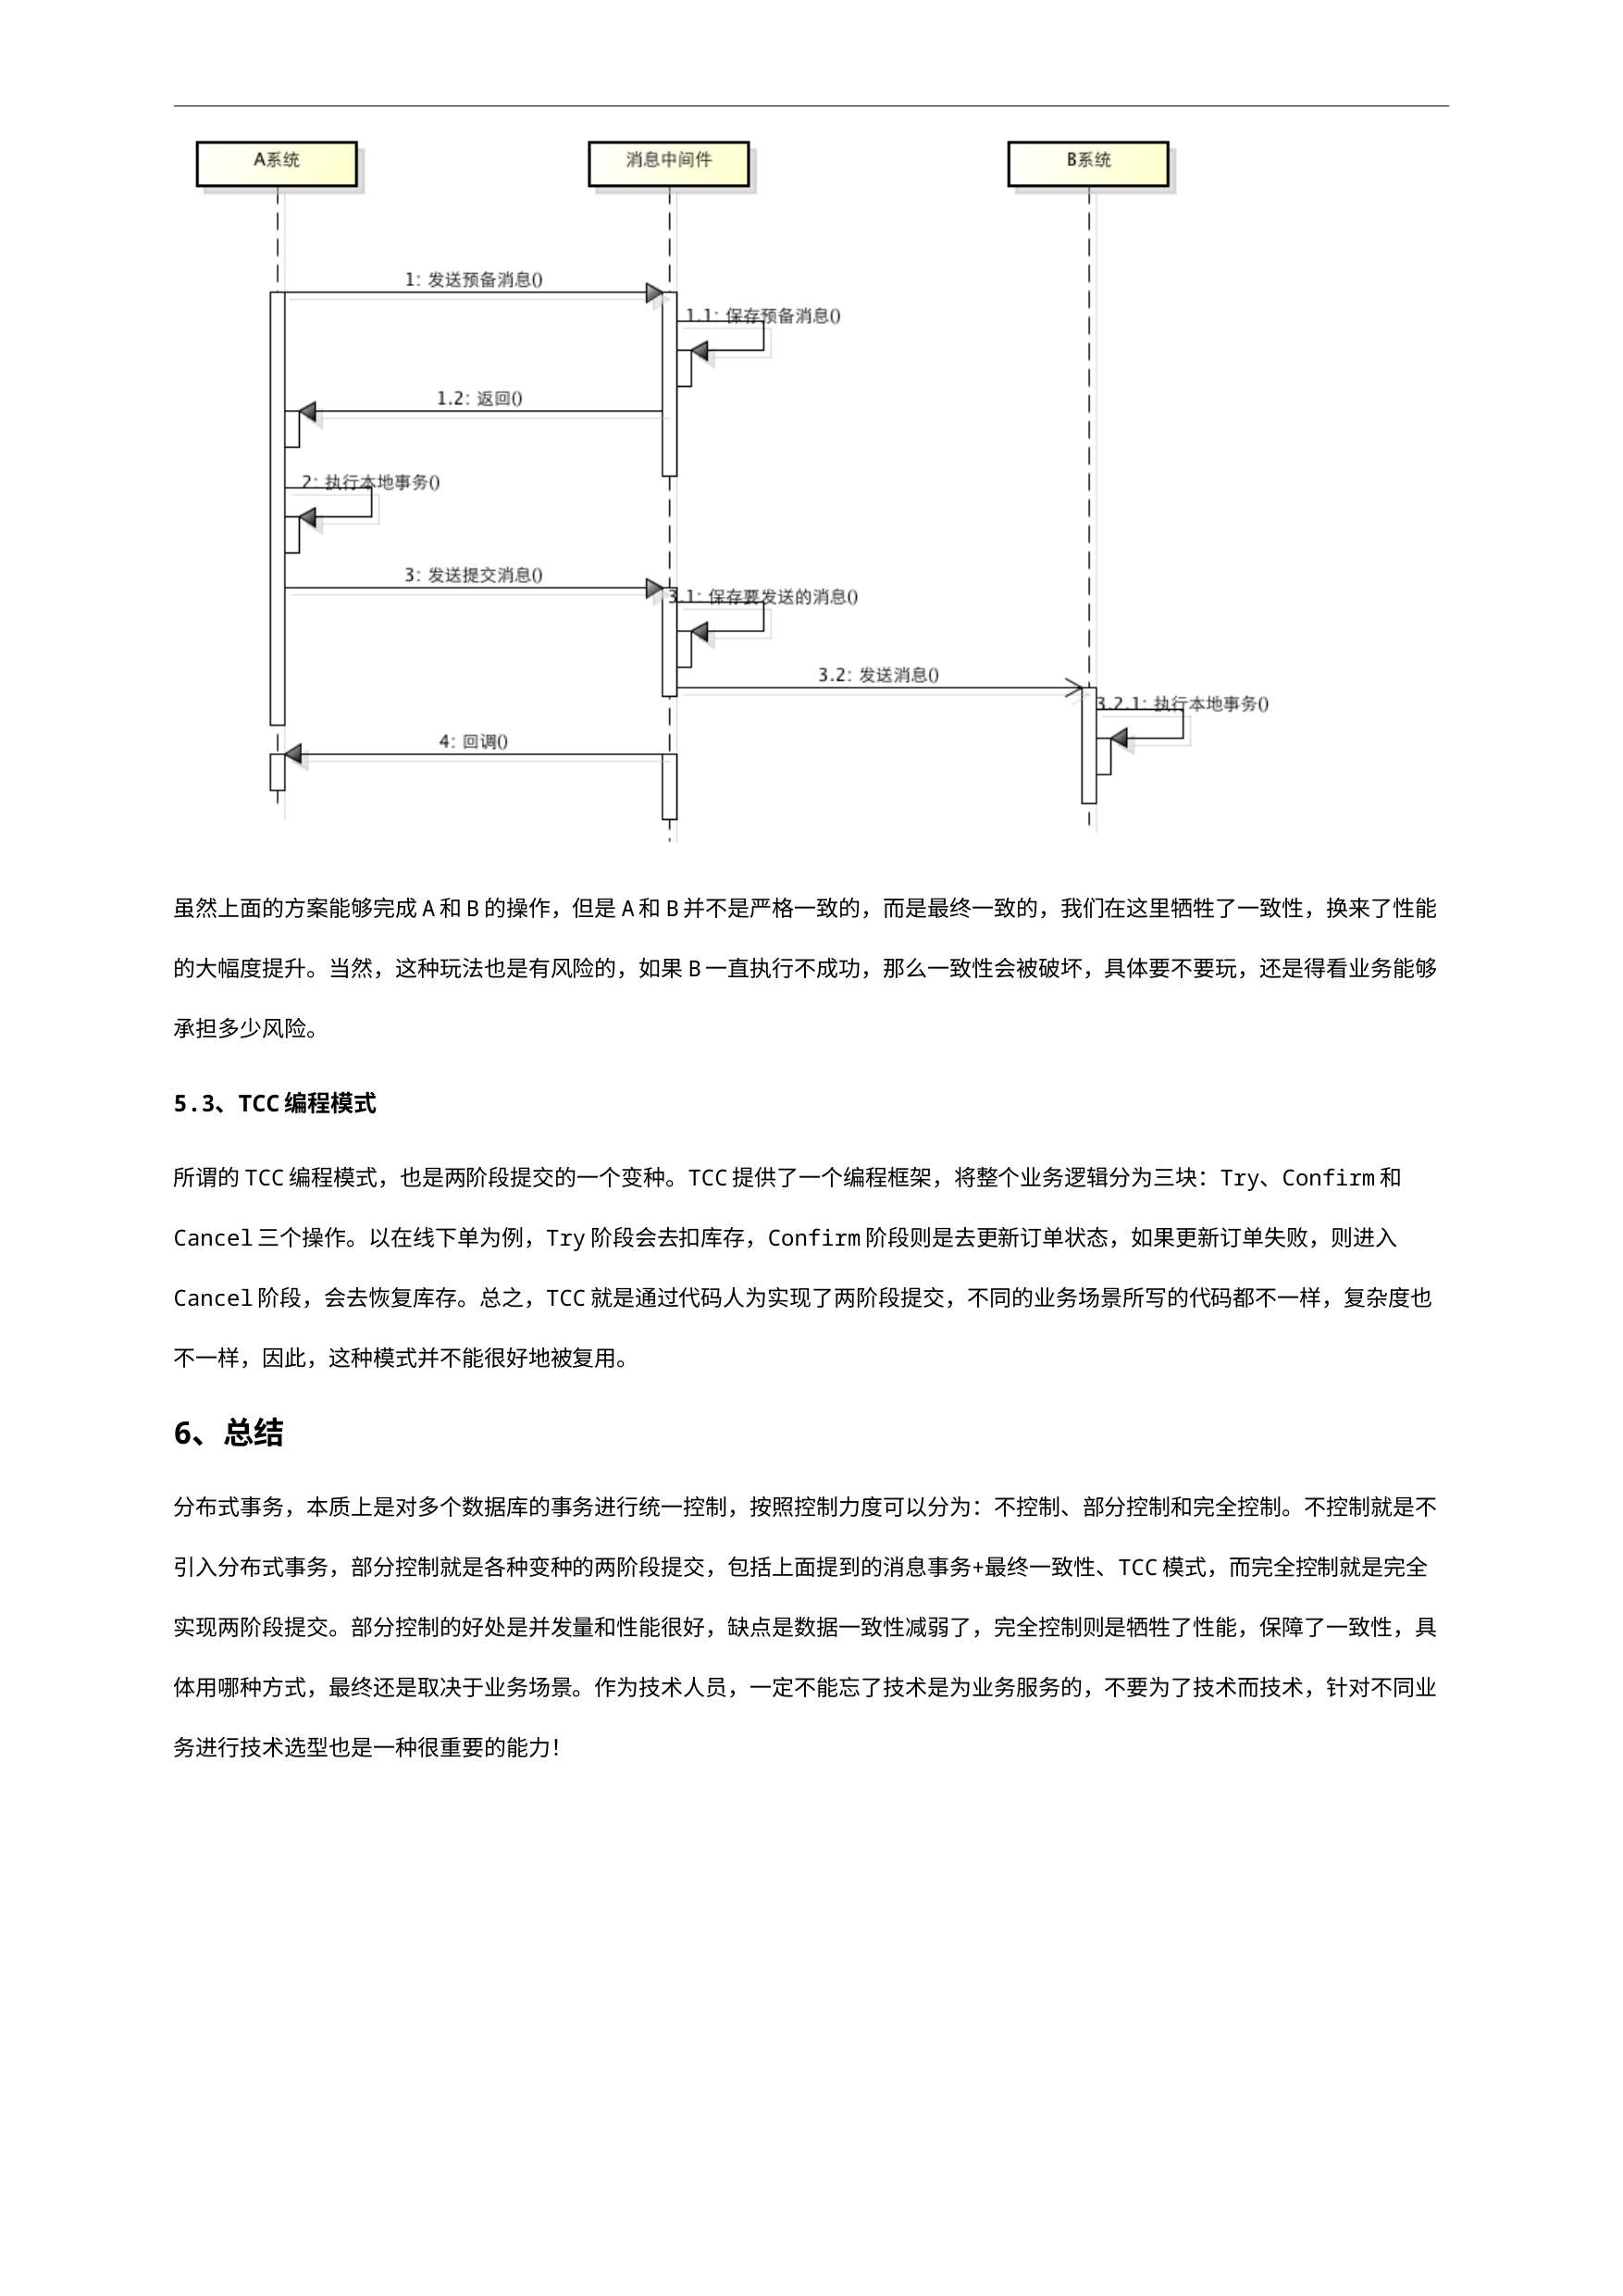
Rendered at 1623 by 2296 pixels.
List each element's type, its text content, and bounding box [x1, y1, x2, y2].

picture [173, 140, 1280, 842]
text 所谓的TCC编程模式，也是两阶段提交的一个变种。TCC提供了一个编程框架，将整个业务逻辑分为三块：Try、Confirm和Cancel三个操作。以在线下单为例，Try阶段会去扣库存，Confirm阶段则是去更新订单状态，如果更新订单失败，则进入Cancel阶段，会去恢复库存。总之，TCC就是通过代码人为实现了两阶段提交，不同的业务场景所写的代码都不一样，复杂度也不一样，因此，这种模式并不能很好地被复用。 [173, 1146, 1449, 1386]
text 分布式事务，本质上是对多个数据库的事务进行统一控制，按照控制力度可以分为：不控制、部分控制和完全控制。不控制就是不引入分布式事务，部分控制就是各种变种的两阶段提交，包括上面提到的消息事务+最终一致性、TCC模式，而完全控制就是完全实现两阶段提交。部分控制的好处是并发量和性能很好，缺点是数据一致性减弱了，完全控制则是牺牲了性能，保障了一致性，具体用哪种方式，最终还是取决于业务场景。作为技术人员，一定不能忘了技术是为业务服务的，不要为了技术而技术，针对不同业务进行技术选型也是一种很重要的能力！ [173, 1475, 1449, 1776]
text 5.3、TCC编程模式 [173, 1072, 1449, 1132]
text 6、总结 [173, 1401, 1449, 1461]
text 虽然上面的方案能够完成A和B的操作，但是A和B并不是严格一致的，而是最终一致的，我们在这里牺牲了一致性，换来了性能的大幅度提升。当然，这种玩法也是有风险的，如果B一直执行不成功，那么一致性会被破坏，具体要不要玩，还是得看业务能够承担多少风险。 [173, 876, 1449, 1057]
